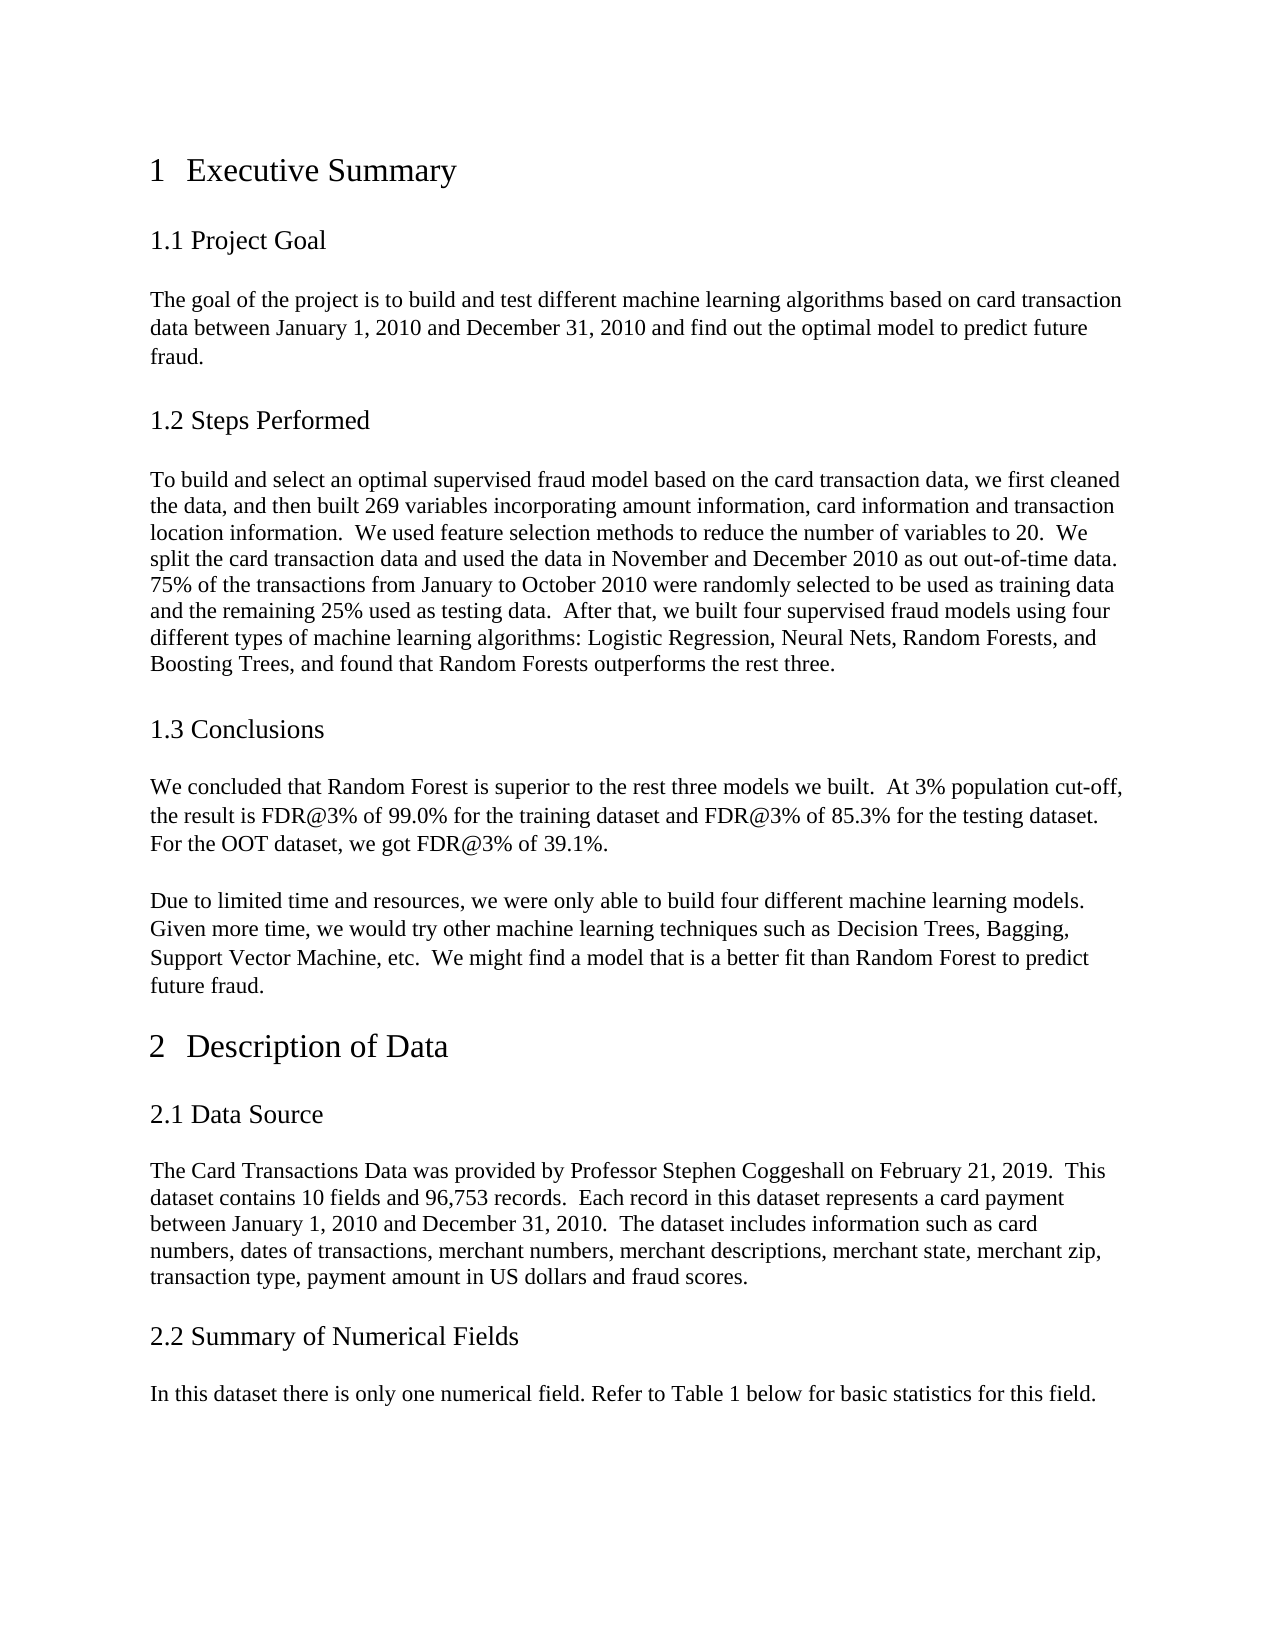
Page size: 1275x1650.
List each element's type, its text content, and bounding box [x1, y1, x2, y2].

text To build and select an optimal supervised fraud model based on the card transaction data, we first cleaned the data, and then built 269 variables incorporating amount information, card information and transaction location information. We used feature selection methods to reduce the number of variables to 20. We split the card transaction data and used the data in November and December 2010 as out out-of-time data. 75% of the transactions from January to October 2010 were randomly selected to be used as training data and the remaining 25% used as testing data. After that, we built four supervised fraud models using four different types of machine learning algorithms: Logistic Regression, Neural Nets, Random Forests, and Boosting Trees, and found that Random Forests outperforms the rest three. [150, 466, 1125, 677]
text Due to limited time and resources, we were only able to build four different machine learning models. Given more time, we would try other machine learning techniques such as Decision Trees, Bagging, Support Vector Machine, etc. We might find a model that is a better fit than Random Forest to predict future fraud. [150, 887, 1125, 999]
subtitle 2.1 Data Source [150, 1098, 1125, 1129]
text In this dataset there is only one numerical field. Refer to Table 1 below for basic statistics for this field. [150, 1380, 1125, 1406]
subtitle 1.3 Conclusions [150, 713, 1125, 744]
text We concluded that Random Forest is superior to the rest three models we built. At 3% population cut-off, the result is FDR@3% of 99.0% for the training dataset and FDR@3% of 85.3% for the testing dataset. For the OOT dataset, we got FDR@3% of 39.1%. [150, 773, 1125, 857]
subtitle Executive Summary [148, 150, 1125, 188]
text The Card Transactions Data was provided by Professor Stephen Coggeshall on February 21, 2019. This dataset contains 10 fields and 96,753 records. Each record in this dataset represents a card payment between January 1, 2010 and December 31, 2010. The dataset includes information such as card numbers, dates of transactions, merchant numbers, merchant descriptions, merchant state, merchant zip, transaction type, payment amount in US dollars and fraud scores. [150, 1158, 1125, 1289]
text The goal of the project is to build and test different machine learning algorithms based on card transaction data between January 1, 2010 and December 31, 2010 and find out the optimal model to predict future fraud. [150, 286, 1125, 369]
subtitle 1.1 Project Goal [150, 224, 1125, 255]
subtitle 1.2 Steps Performed [150, 404, 1125, 435]
subtitle 2.2 Summary of Numerical Fields [150, 1320, 1125, 1351]
subtitle Description of Data [148, 1026, 1125, 1064]
